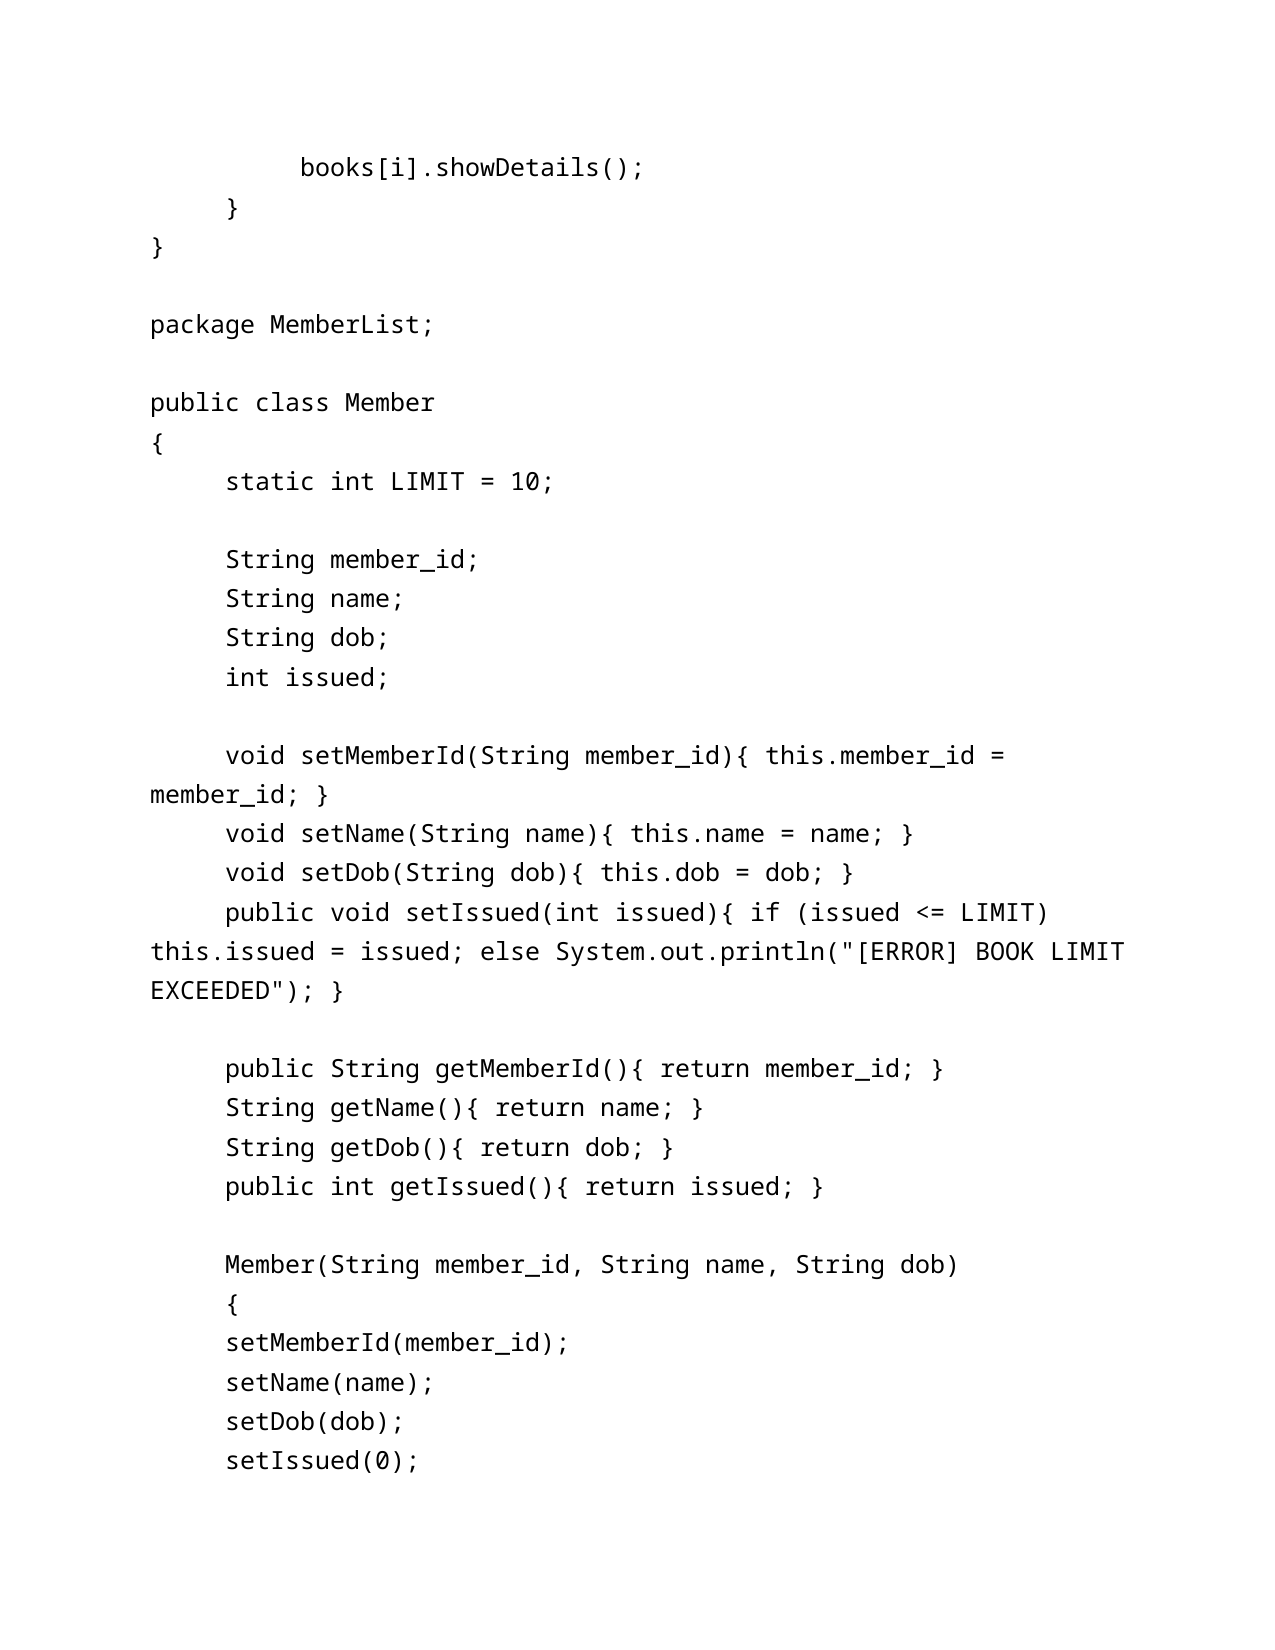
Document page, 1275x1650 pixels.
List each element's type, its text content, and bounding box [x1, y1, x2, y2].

text books[i].showDetails(); [150, 150, 1125, 184]
text String member_id; [150, 542, 1125, 576]
text { [150, 424, 1125, 458]
text String getName(){ return name; } [150, 1090, 1125, 1124]
text setMemberId(member_id); [150, 1325, 1125, 1359]
text String getDob(){ return dob; } [150, 1129, 1125, 1163]
text public int getIssued(){ return issued; } [150, 1168, 1125, 1202]
text setName(name); [150, 1364, 1125, 1398]
text public String getMemberId(){ return member_id; } [150, 1051, 1125, 1085]
text String dob; [150, 620, 1125, 654]
text Member(String member_id, String name, String dob) [150, 1247, 1125, 1281]
text void setName(String name){ this.name = name; } [150, 816, 1125, 850]
text void setMemberId(String member_id){ this.member_id = member_id; } [150, 737, 1125, 811]
text setIssued(0); [150, 1442, 1125, 1477]
text public void setIssued(int issued){ if (issued <= LIMIT) this.issued = issued; else System.out.println("[ERROR] BOOK LIMIT EXCEEDED"); } [150, 894, 1125, 1007]
text setDob(dob); [150, 1403, 1125, 1437]
text void setDob(String dob){ this.dob = dob; } [150, 855, 1125, 889]
text String name; [150, 581, 1125, 615]
text package MemberList; [150, 307, 1125, 341]
text static int LIMIT = 10; [150, 463, 1125, 497]
text int issued; [150, 659, 1125, 693]
text public class Member [150, 385, 1125, 419]
text } [150, 189, 1125, 223]
text { [150, 1286, 1125, 1320]
text } [150, 228, 1125, 262]
